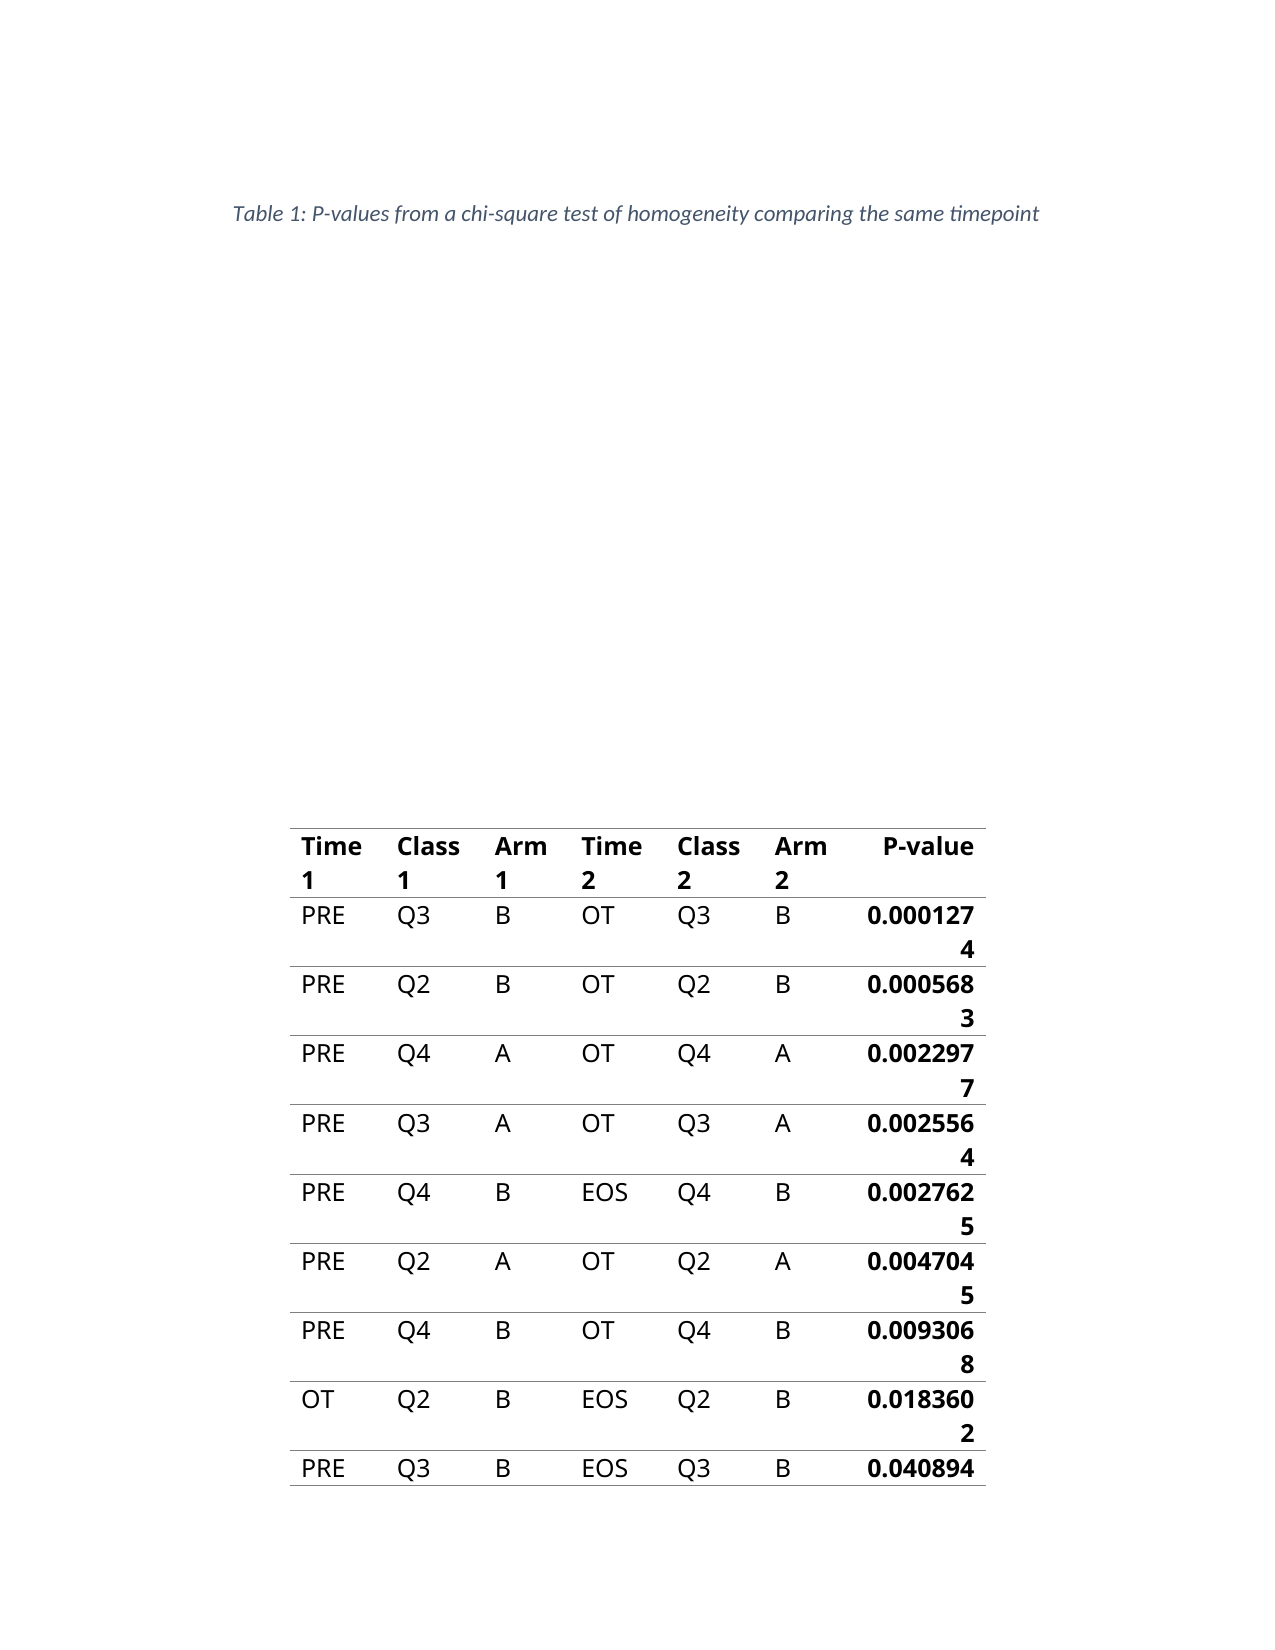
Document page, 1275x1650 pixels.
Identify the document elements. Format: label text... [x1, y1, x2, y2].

table_cell Q2 [666, 1382, 763, 1450]
table_cell Q3 [385, 898, 483, 966]
table_cell Q3 [385, 1451, 483, 1485]
table_cell PRE [290, 967, 385, 1035]
table_cell OT [570, 1244, 666, 1312]
table_cell Q3 [666, 1451, 763, 1485]
table_cell Q4 [385, 1313, 483, 1381]
table_cell PRE [290, 1313, 385, 1381]
table_cell PRE [290, 1451, 385, 1485]
table_cell A [483, 1036, 570, 1104]
table_cell EOS [570, 1451, 666, 1485]
table_cell A [483, 1244, 570, 1312]
table_cell PRE [290, 1175, 385, 1243]
table_cell A [763, 1244, 850, 1312]
table_cell PRE [290, 1105, 385, 1173]
text Table 1: P-values from a chi-square test of homogeneity comparing the same timepoint [150, 199, 1125, 227]
table_cell Q4 [385, 1036, 483, 1104]
table_cell OT [570, 1105, 666, 1173]
table_cell Q4 [666, 1175, 763, 1243]
table_cell Q3 [666, 1105, 763, 1173]
table_cell Q4 [666, 1036, 763, 1104]
table_cell 0.0022977 [850, 1036, 986, 1104]
table_cell 0.0025564 [850, 1105, 986, 1173]
table_cell OT [570, 967, 666, 1035]
table_cell Q4 [385, 1175, 483, 1243]
table_cell B [763, 898, 850, 966]
table_cell PRE [290, 1244, 385, 1312]
table_header P-value [850, 829, 986, 897]
table_cell B [483, 1313, 570, 1381]
table_cell OT [570, 1313, 666, 1381]
table_cell A [763, 1036, 850, 1104]
table_cell B [763, 1382, 850, 1450]
table_cell Q2 [385, 1382, 483, 1450]
table_cell B [763, 1313, 850, 1381]
table_header Class 2 [666, 829, 763, 897]
table_header Arm 2 [763, 829, 850, 897]
table_cell A [483, 1105, 570, 1173]
table_cell A [763, 1105, 850, 1173]
table_cell Q3 [666, 898, 763, 966]
table_header Time 1 [290, 829, 385, 897]
table_cell 0.0183602 [850, 1382, 986, 1450]
table_cell B [483, 898, 570, 966]
table_cell PRE [290, 1036, 385, 1104]
table_cell B [763, 967, 850, 1035]
table_cell Q2 [666, 967, 763, 1035]
table_cell Q4 [666, 1313, 763, 1381]
table_cell B [483, 1382, 570, 1450]
table_cell B [763, 1175, 850, 1243]
table_cell B [483, 1175, 570, 1243]
table_cell 0.0005683 [850, 967, 986, 1035]
table_cell OT [290, 1382, 385, 1450]
table_cell 0.0027625 [850, 1175, 986, 1243]
table_cell EOS [570, 1382, 666, 1450]
table_cell Q2 [666, 1244, 763, 1312]
table_cell Q3 [385, 1105, 483, 1173]
table_cell OT [570, 1036, 666, 1104]
table_cell Q2 [385, 1244, 483, 1312]
table_cell B [483, 967, 570, 1035]
table_cell 0.0047045 [850, 1244, 986, 1312]
table_cell B [763, 1451, 850, 1485]
table_cell OT [570, 898, 666, 966]
table_cell 0.0408947 [850, 1451, 986, 1485]
table_cell EOS [570, 1175, 666, 1243]
table_header Class 1 [385, 829, 483, 897]
table_header Arm 1 [483, 829, 570, 897]
table_cell B [483, 1451, 570, 1485]
table_cell 0.0001274 [850, 898, 986, 966]
table_cell 0.0093068 [850, 1313, 986, 1381]
table_cell PRE [290, 898, 385, 966]
table_cell Q2 [385, 967, 483, 1035]
table_header Time 2 [570, 829, 666, 897]
